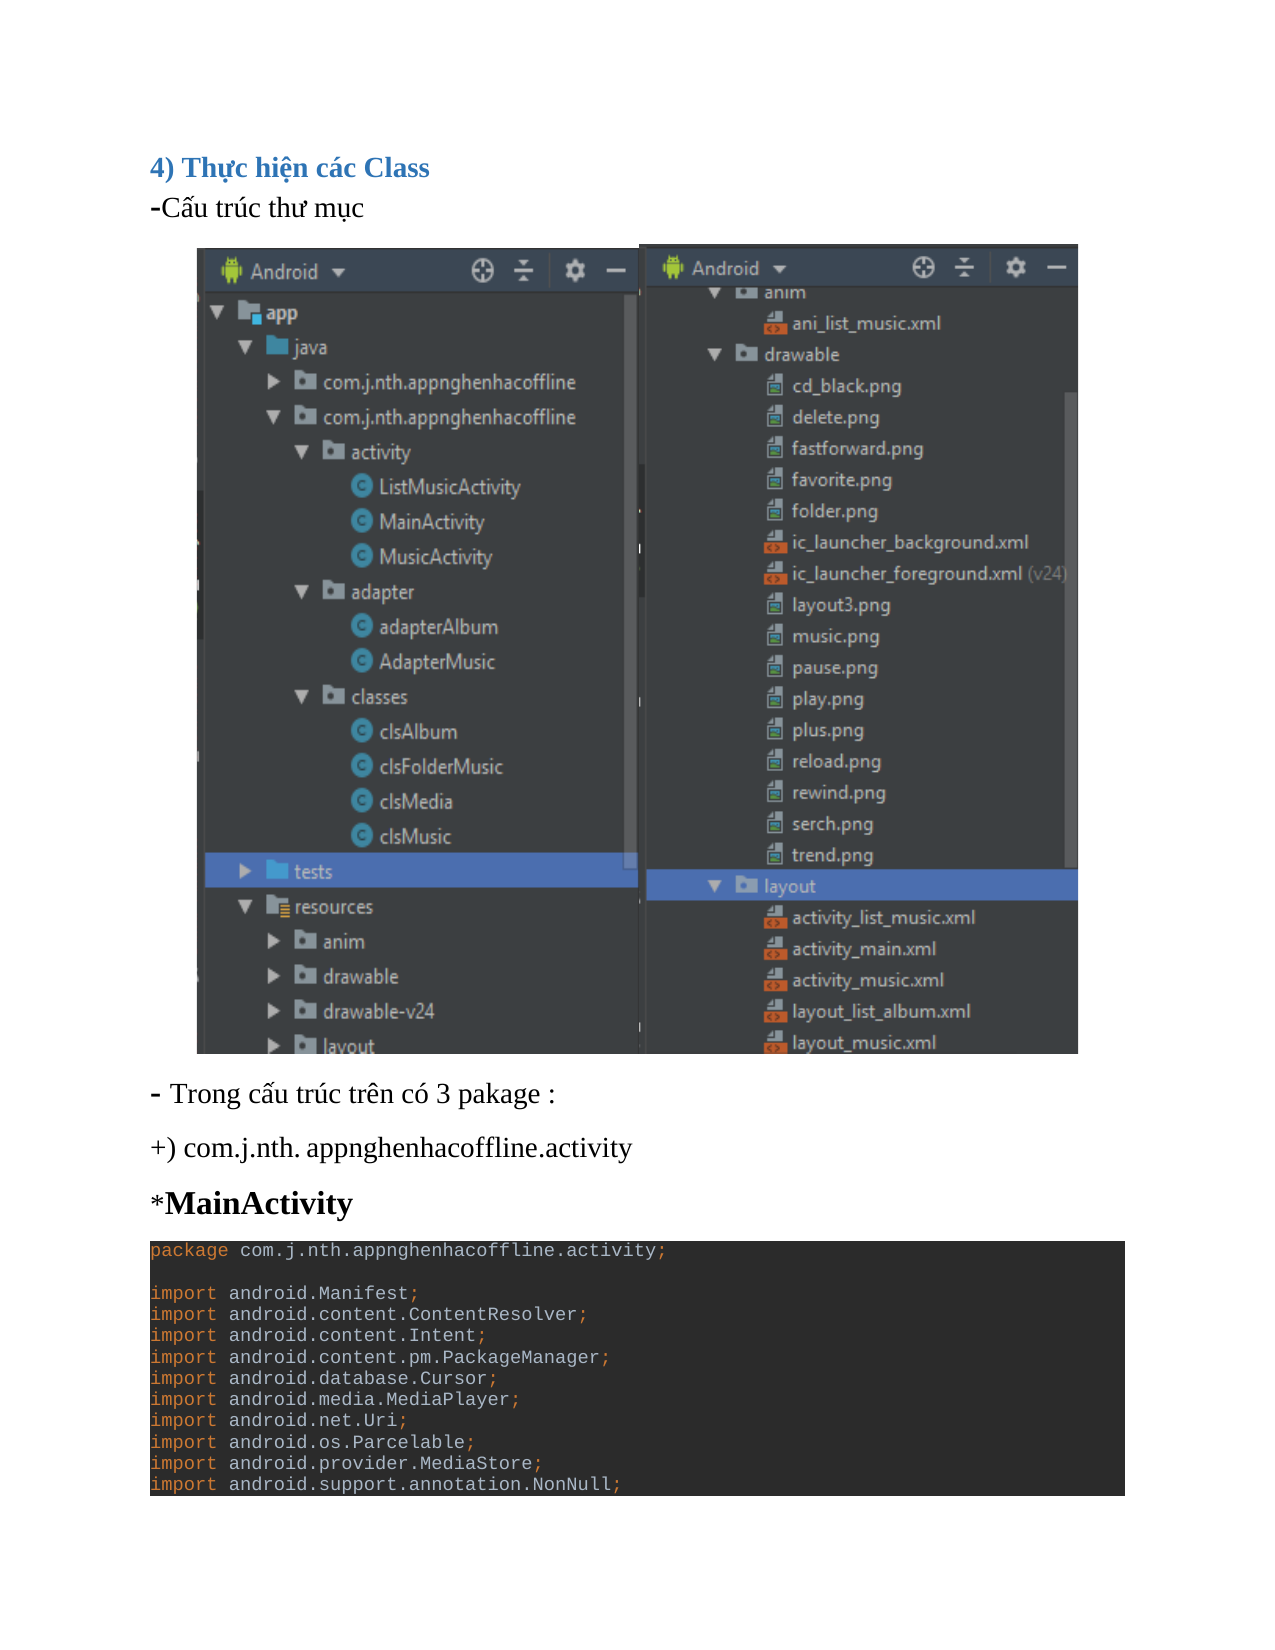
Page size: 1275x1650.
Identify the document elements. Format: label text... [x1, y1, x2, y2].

subtitle 4) Thực hiện các Class [150, 150, 1125, 183]
text - Trong cấu trúc trên có 3 pakage : [150, 1072, 1125, 1111]
text -Cấu trúc thư mục [150, 186, 1125, 224]
picture [196, 244, 1079, 1054]
text +) com.j.nth. appnghenhacoffline.activity [150, 1130, 1125, 1164]
text *MainActivity [150, 1183, 1125, 1222]
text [150, 1241, 1125, 1496]
